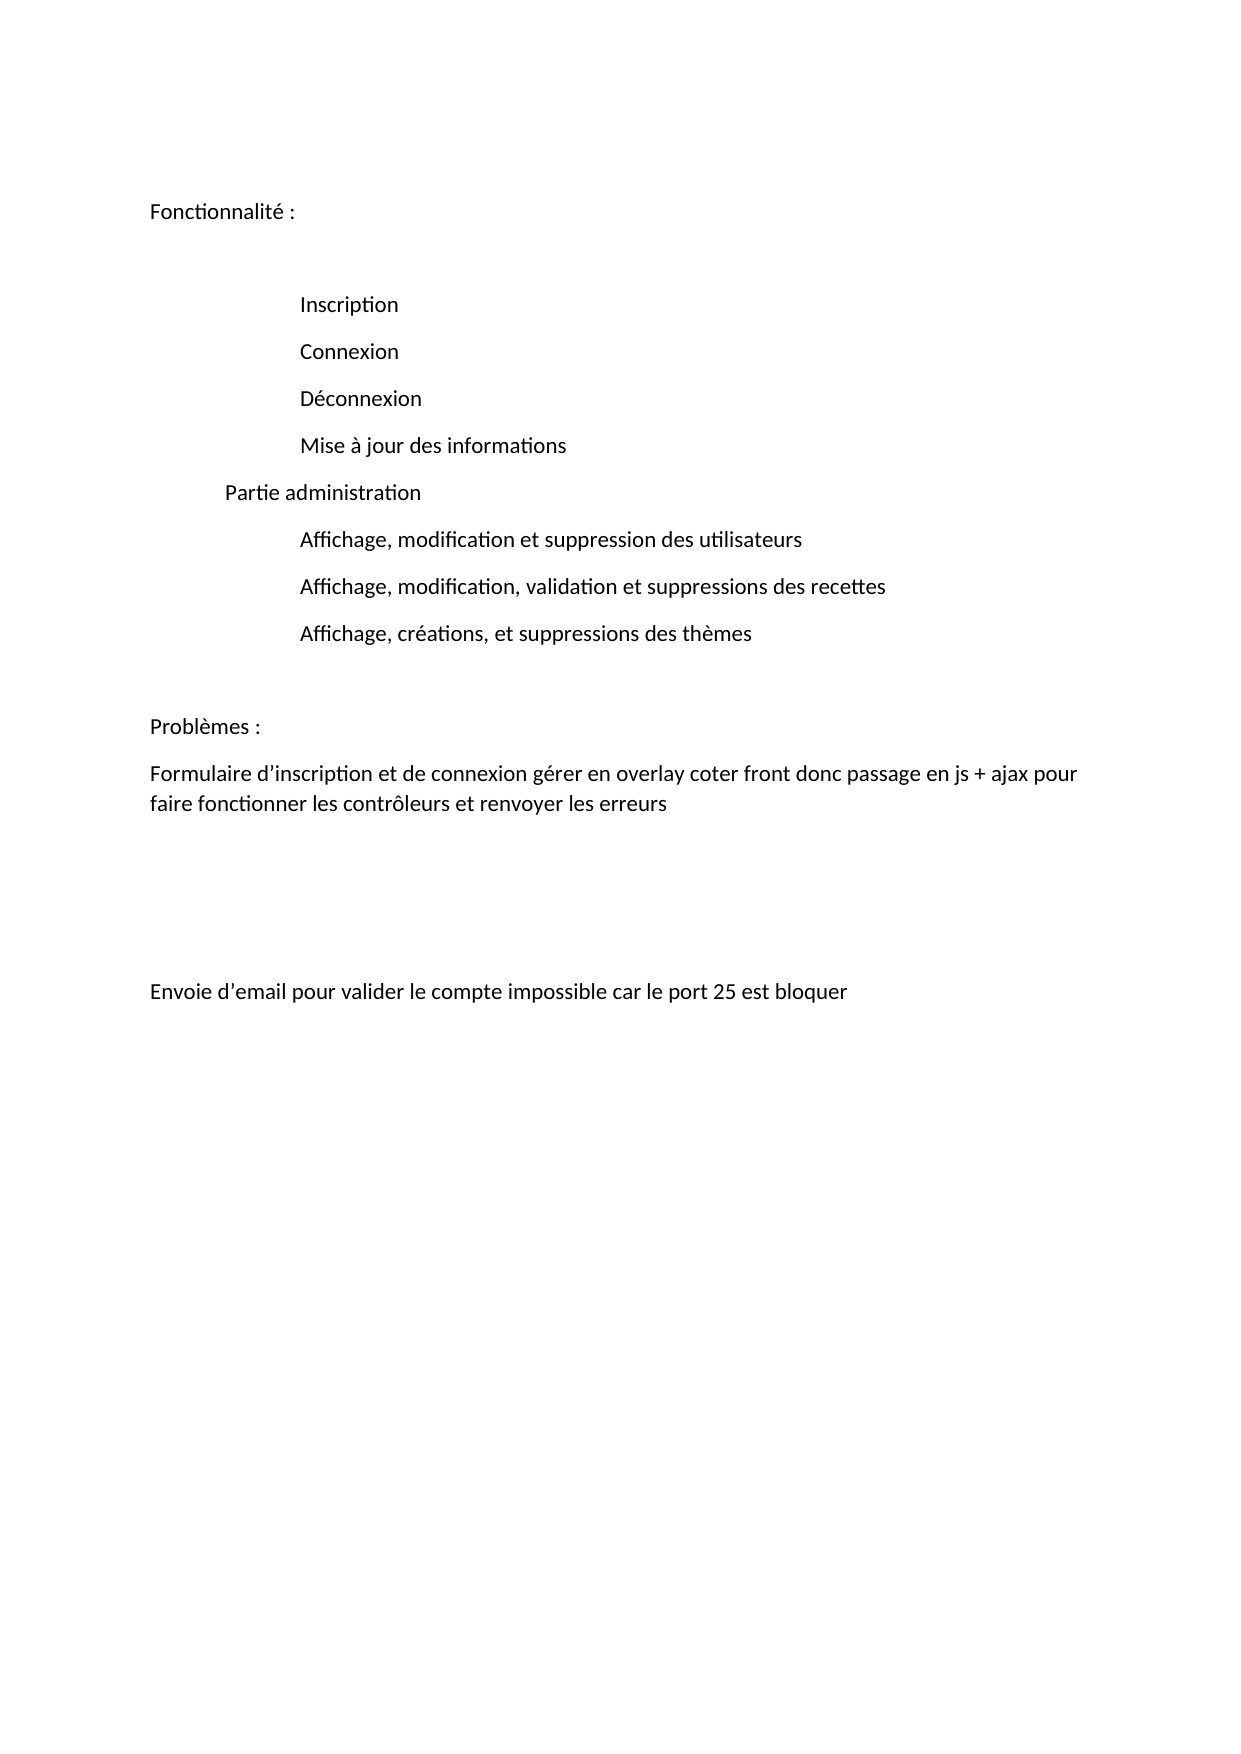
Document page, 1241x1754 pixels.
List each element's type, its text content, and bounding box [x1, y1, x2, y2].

text Formulaire d’inscription et de connexion gérer en overlay coter front donc passage en js + ajax pour faire fonctionner les contrôleurs et renvoyer les erreurs [150, 759, 1090, 818]
text Affichage, modification, validation et suppressions des recettes [150, 572, 1090, 600]
text Affichage, créations, et suppressions des thèmes [150, 619, 1090, 647]
text Déconnexion [300, 384, 1090, 412]
text Fonctionnalité : [150, 197, 1090, 225]
text Problèmes : [150, 712, 1090, 741]
text Inscription [300, 291, 1090, 319]
text Envoie d’email pour valider le compte impossible car le port 25 est bloquer [150, 977, 1090, 1005]
text Affichage, modification et suppression des utilisateurs [150, 525, 1090, 553]
text Partie administration [150, 478, 1090, 506]
text Mise à jour des informations [300, 431, 1090, 459]
text Connexion [300, 337, 1090, 366]
